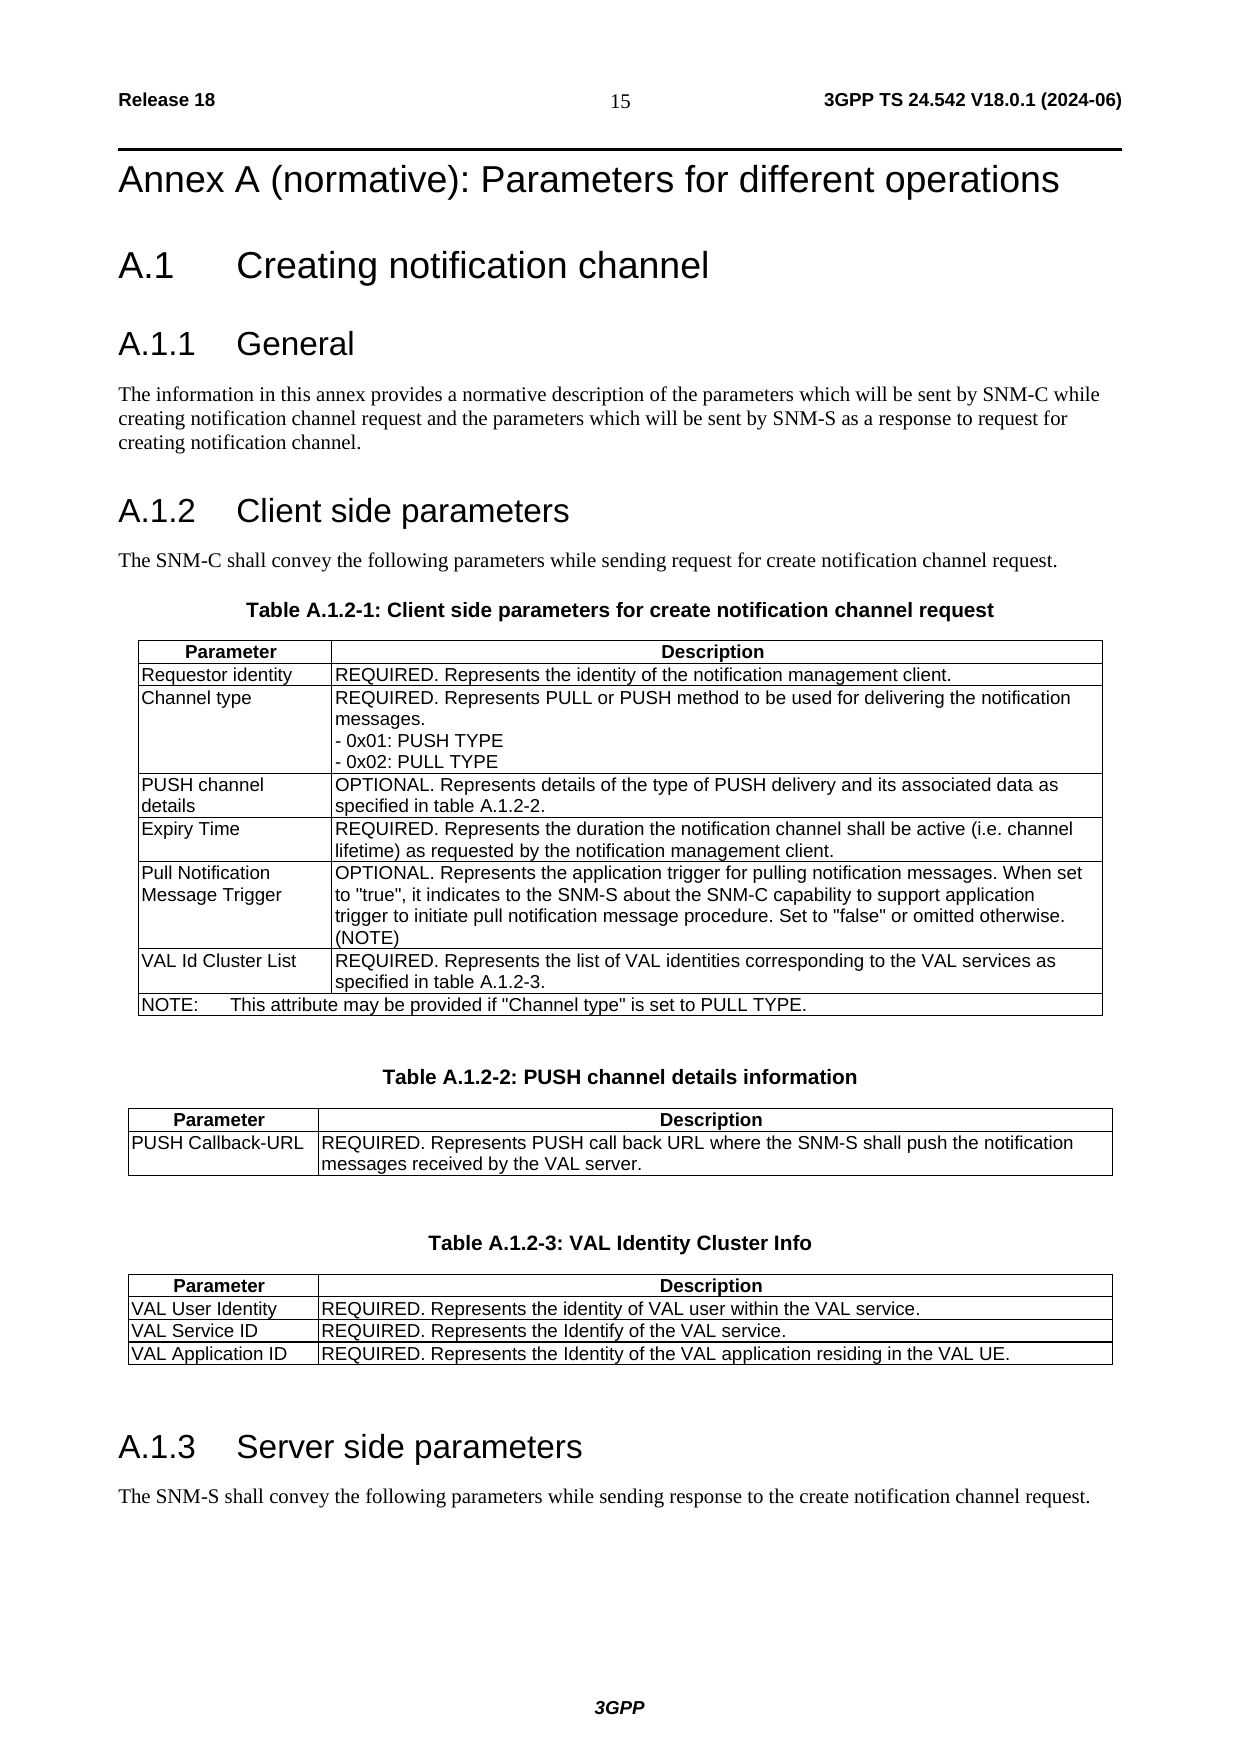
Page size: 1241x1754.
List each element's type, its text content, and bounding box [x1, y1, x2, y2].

subtitle Annex A (normative): Parameters for different operations [118, 151, 1122, 200]
table_cell VAL Id Cluster List [139, 949, 331, 992]
subtitle A.1.1 General [118, 324, 1122, 363]
table_cell Requestor identity [139, 664, 331, 685]
text Table A.1.2-1: Client side parameters for create notification channel request [118, 597, 1122, 621]
table_cell NOTE: This attribute may be provided if "Channel type" is set to PULL TYPE. [139, 994, 1102, 1015]
table_cell PUSH channel details [139, 774, 331, 817]
table_header Description [319, 1275, 1112, 1296]
text The information in this annex provides a normative description of the parameters which will be sent by SNM-C while creating notification channel request and the parameters which will be sent by SNM-S as a response to request for creating notification channel. [118, 382, 1122, 454]
text The SNM-C shall convey the following parameters while sending request for create notification channel request. [118, 548, 1122, 572]
table_cell REQUIRED. Represents the list of VAL identities corresponding to the VAL services as specified in table A.1.2-3. [332, 949, 1102, 992]
text Table A.1.2-3: VAL Identity Cluster Info [118, 1231, 1122, 1255]
table_header Parameter [129, 1109, 318, 1131]
table_header Description [332, 641, 1102, 663]
text Table A.1.2-2: PUSH channel details information [118, 1065, 1122, 1089]
table_cell VAL Service ID [129, 1320, 318, 1341]
text The SNM-S shall convey the following parameters while sending response to the create notification channel request. [118, 1484, 1122, 1508]
table_cell REQUIRED. Represents the duration the notification channel shall be active (i.e. channel lifetime) as requested by the notification management client. [332, 818, 1102, 861]
table_cell REQUIRED. Represents the identity of the notification management client. [332, 664, 1102, 685]
subtitle A.1.2 Client side parameters [118, 491, 1122, 530]
subtitle A.1.3 Server side parameters [118, 1427, 1122, 1465]
table_cell REQUIRED. Represents PUSH call back URL where the SNM-S shall push the notification messages received by the VAL server. [319, 1132, 1112, 1175]
table_header Parameter [139, 641, 331, 663]
table_cell REQUIRED. Represents PULL or PUSH method to be used for delivering the notification messages. - 0x01: PUSH TYPE - 0x02: PULL TYPE [332, 686, 1102, 773]
table_cell Pull Notification Message Trigger [139, 862, 331, 948]
table_cell REQUIRED. Represents the Identity of the VAL application residing in the VAL UE. [319, 1343, 1112, 1364]
table_cell VAL Application ID [129, 1343, 318, 1364]
table_cell VAL User Identity [129, 1297, 318, 1319]
table_header Description [319, 1109, 1112, 1131]
table_cell OPTIONAL. Represents the application trigger for pulling notification messages. When set to "true", it indicates to the SNM-S about the SNM-C capability to support application trigger to initiate pull notification message procedure. Set to "false" or omitted otherwise. (NOTE) [332, 862, 1102, 948]
subtitle A.1 Creating notification channel [118, 234, 1122, 287]
table_cell PUSH Callback-URL [129, 1132, 318, 1175]
table_cell Expiry Time [139, 818, 331, 861]
table_header Parameter [129, 1275, 318, 1296]
table_cell REQUIRED. Represents the identity of VAL user within the VAL service. [319, 1297, 1112, 1319]
table_cell Channel type [139, 686, 331, 773]
table_cell REQUIRED. Represents the Identify of the VAL service. [319, 1320, 1112, 1341]
table_cell OPTIONAL. Represents details of the type of PUSH delivery and its associated data as specified in table A.1.2-2. [332, 774, 1102, 817]
